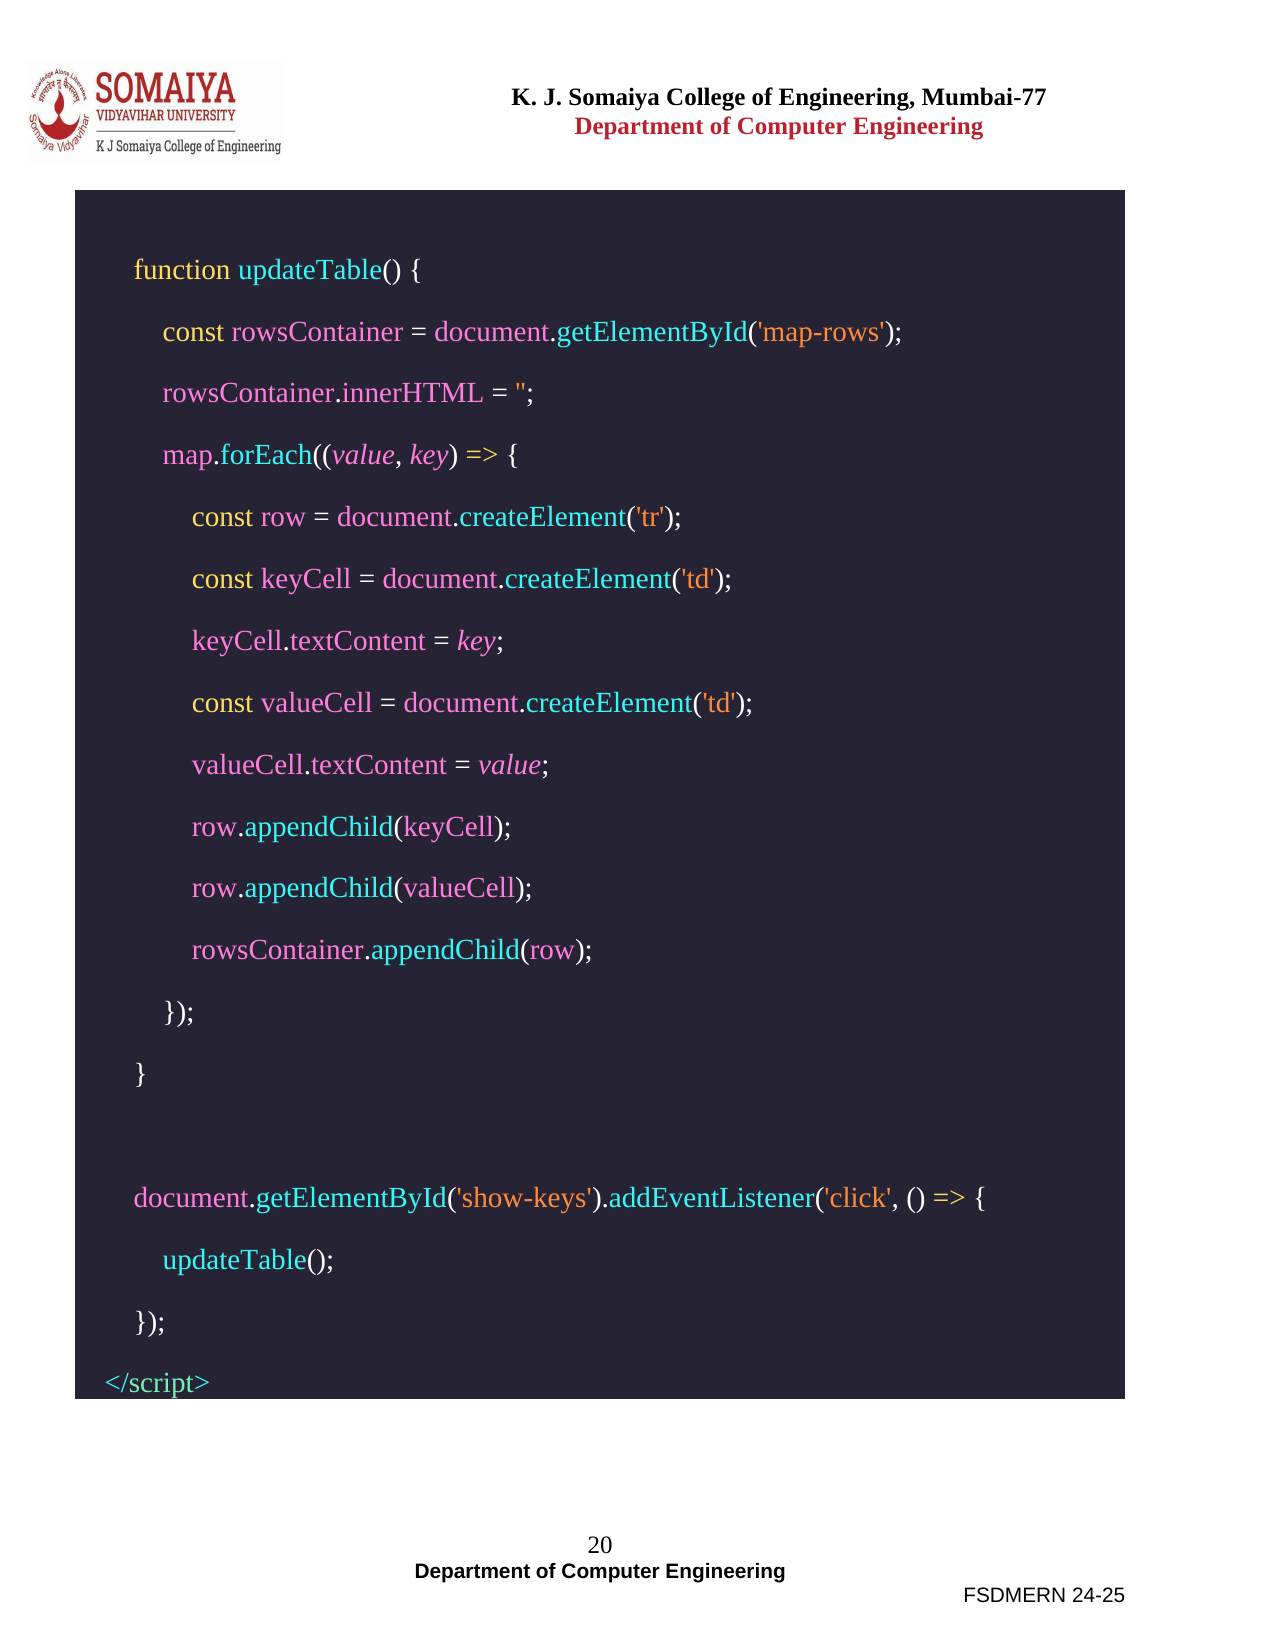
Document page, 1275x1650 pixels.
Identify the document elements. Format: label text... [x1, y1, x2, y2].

text const keyCell = document.createElement('td'); [75, 561, 1125, 595]
text function updateTable() { [75, 252, 1125, 285]
text row.appendChild(valueCell); [75, 871, 1125, 904]
text row.appendChild(keyCell); [75, 809, 1125, 842]
text }); [75, 1304, 1125, 1337]
picture [26, 61, 284, 162]
text document.getElementById('show-keys').addEventListener('click', () => { [75, 1180, 1125, 1213]
text const row = document.createElement('tr'); [75, 499, 1125, 533]
text } [75, 1056, 1125, 1090]
text updateTable(); [75, 1242, 1125, 1275]
text map.forEach((value, key) => { [75, 437, 1125, 471]
text }); [75, 994, 1125, 1028]
text valueCell.textContent = value; [75, 747, 1125, 780]
text const rowsContainer = document.getElementById('map-rows'); [75, 314, 1125, 347]
text rowsContainer.appendChild(row); [75, 932, 1125, 966]
text const valueCell = document.createElement('td'); [75, 685, 1125, 718]
text rowsContainer.innerHTML = ''; [75, 376, 1125, 409]
text </script> [75, 1366, 1125, 1399]
text keyCell.textContent = key; [75, 623, 1125, 657]
